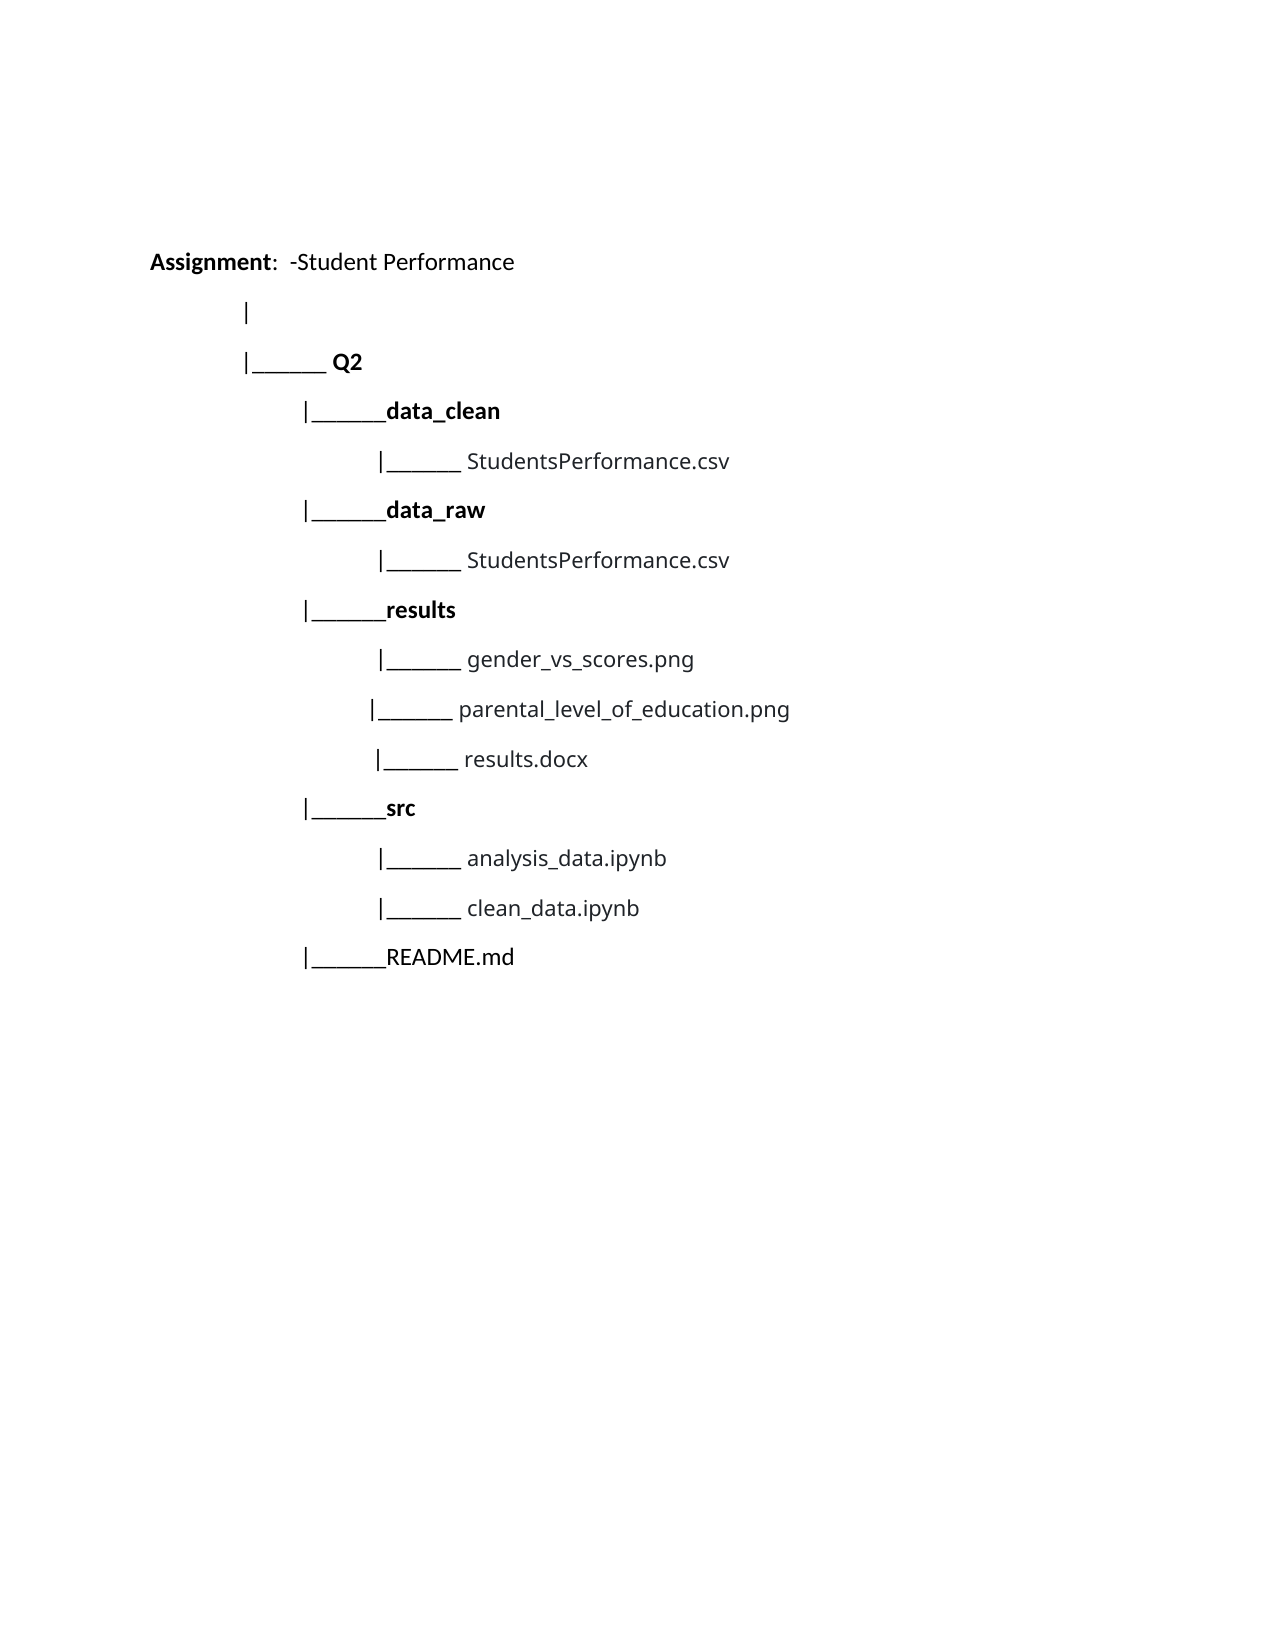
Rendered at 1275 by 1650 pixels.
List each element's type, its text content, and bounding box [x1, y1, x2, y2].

text |______ StudentsPerformance.csv [150, 445, 1125, 475]
text |______results [150, 594, 1125, 624]
text |______ analysis_data.ipynb [150, 842, 1125, 873]
text |______README.md [150, 941, 1125, 972]
text |______ Q2 [150, 346, 1125, 376]
text | [150, 296, 1125, 327]
text |______data_clean [150, 395, 1125, 426]
text |______src [150, 792, 1125, 823]
text |______ parental_level_of_education.png [150, 693, 1125, 724]
text Assignment: -Student Performance [150, 246, 1125, 277]
text |______ results.docx [150, 743, 1125, 773]
text |______ StudentsPerformance.csv [150, 544, 1125, 575]
text |______ gender_vs_scores.png [150, 643, 1125, 674]
text |______ clean_data.ipynb [150, 892, 1125, 922]
text |______data_raw [150, 494, 1125, 525]
